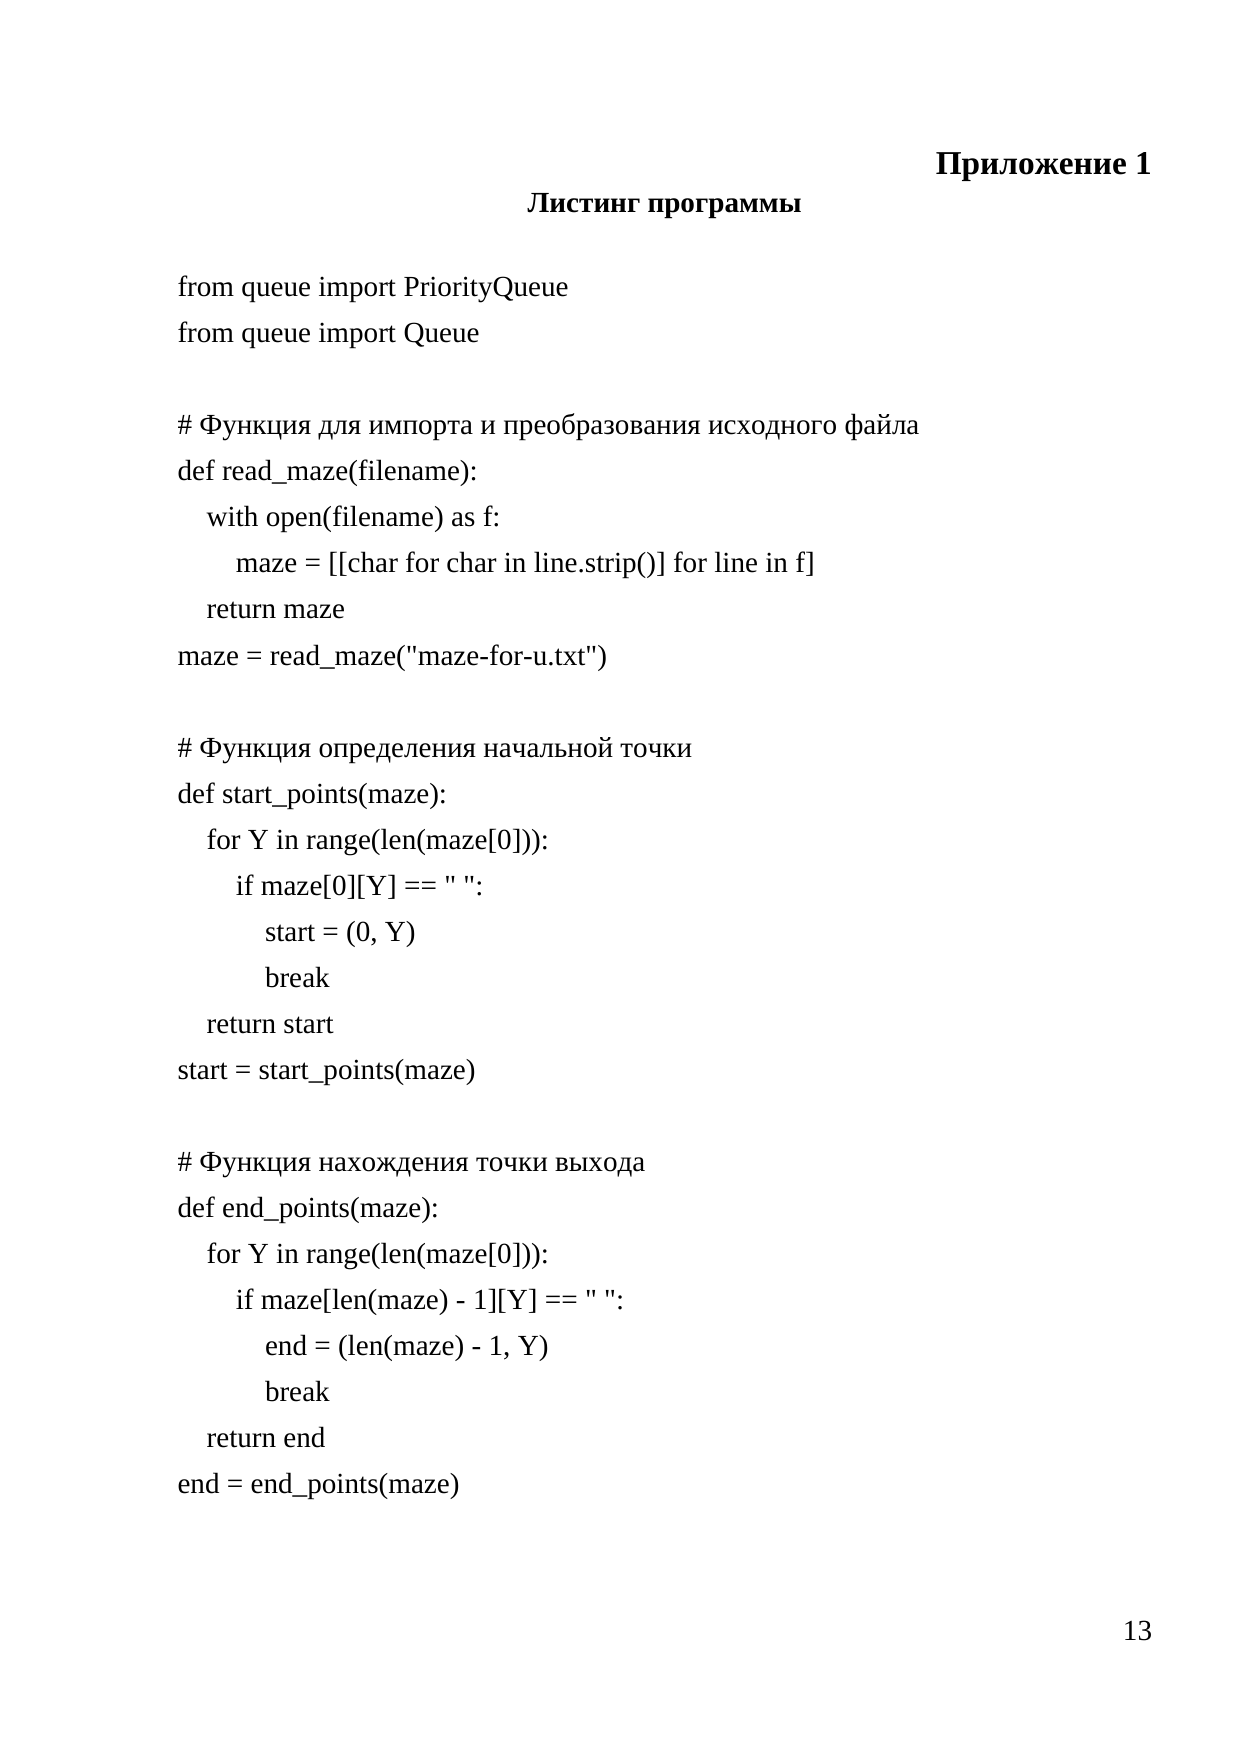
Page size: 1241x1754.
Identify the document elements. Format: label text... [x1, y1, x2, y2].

text return start [177, 1006, 1152, 1039]
text # Функция нахождения точки выхода [177, 1144, 1152, 1178]
text def read_maze(filename): [177, 453, 1152, 487]
text # Функция для импорта и преобразования исходного файла [177, 407, 1152, 441]
text end = end_points(maze) [177, 1466, 1152, 1500]
text end = (len(maze) - 1, Y) [177, 1328, 1152, 1362]
text with open(filename) as f: [177, 499, 1152, 533]
text maze = [[char for char in line.strip()] for line in f] [177, 546, 1152, 579]
text start = start_points(maze) [177, 1052, 1152, 1086]
text if maze[0][Y] == " ": [177, 868, 1152, 901]
text # Функция определения начальной точки [177, 730, 1152, 763]
text return maze [177, 592, 1152, 625]
subtitle Листинг программы [177, 186, 1152, 219]
text break [177, 960, 1152, 993]
text if maze[len(maze) - 1][Y] == " ": [177, 1282, 1152, 1316]
text maze = read_maze("maze-for-u.txt") [177, 638, 1152, 671]
text from queue import PriorityQueue [177, 269, 1152, 303]
text for Y in range(len(maze[0])): [177, 822, 1152, 855]
text break [177, 1374, 1152, 1408]
text from queue import Queue [177, 315, 1152, 349]
text start = (0, Y) [177, 914, 1152, 947]
text return end [177, 1420, 1152, 1454]
text def start_points(maze): [177, 776, 1152, 809]
subtitle Приложение 1 [177, 143, 1152, 181]
text for Y in range(len(maze[0])): [177, 1236, 1152, 1270]
text def end_points(maze): [177, 1190, 1152, 1224]
